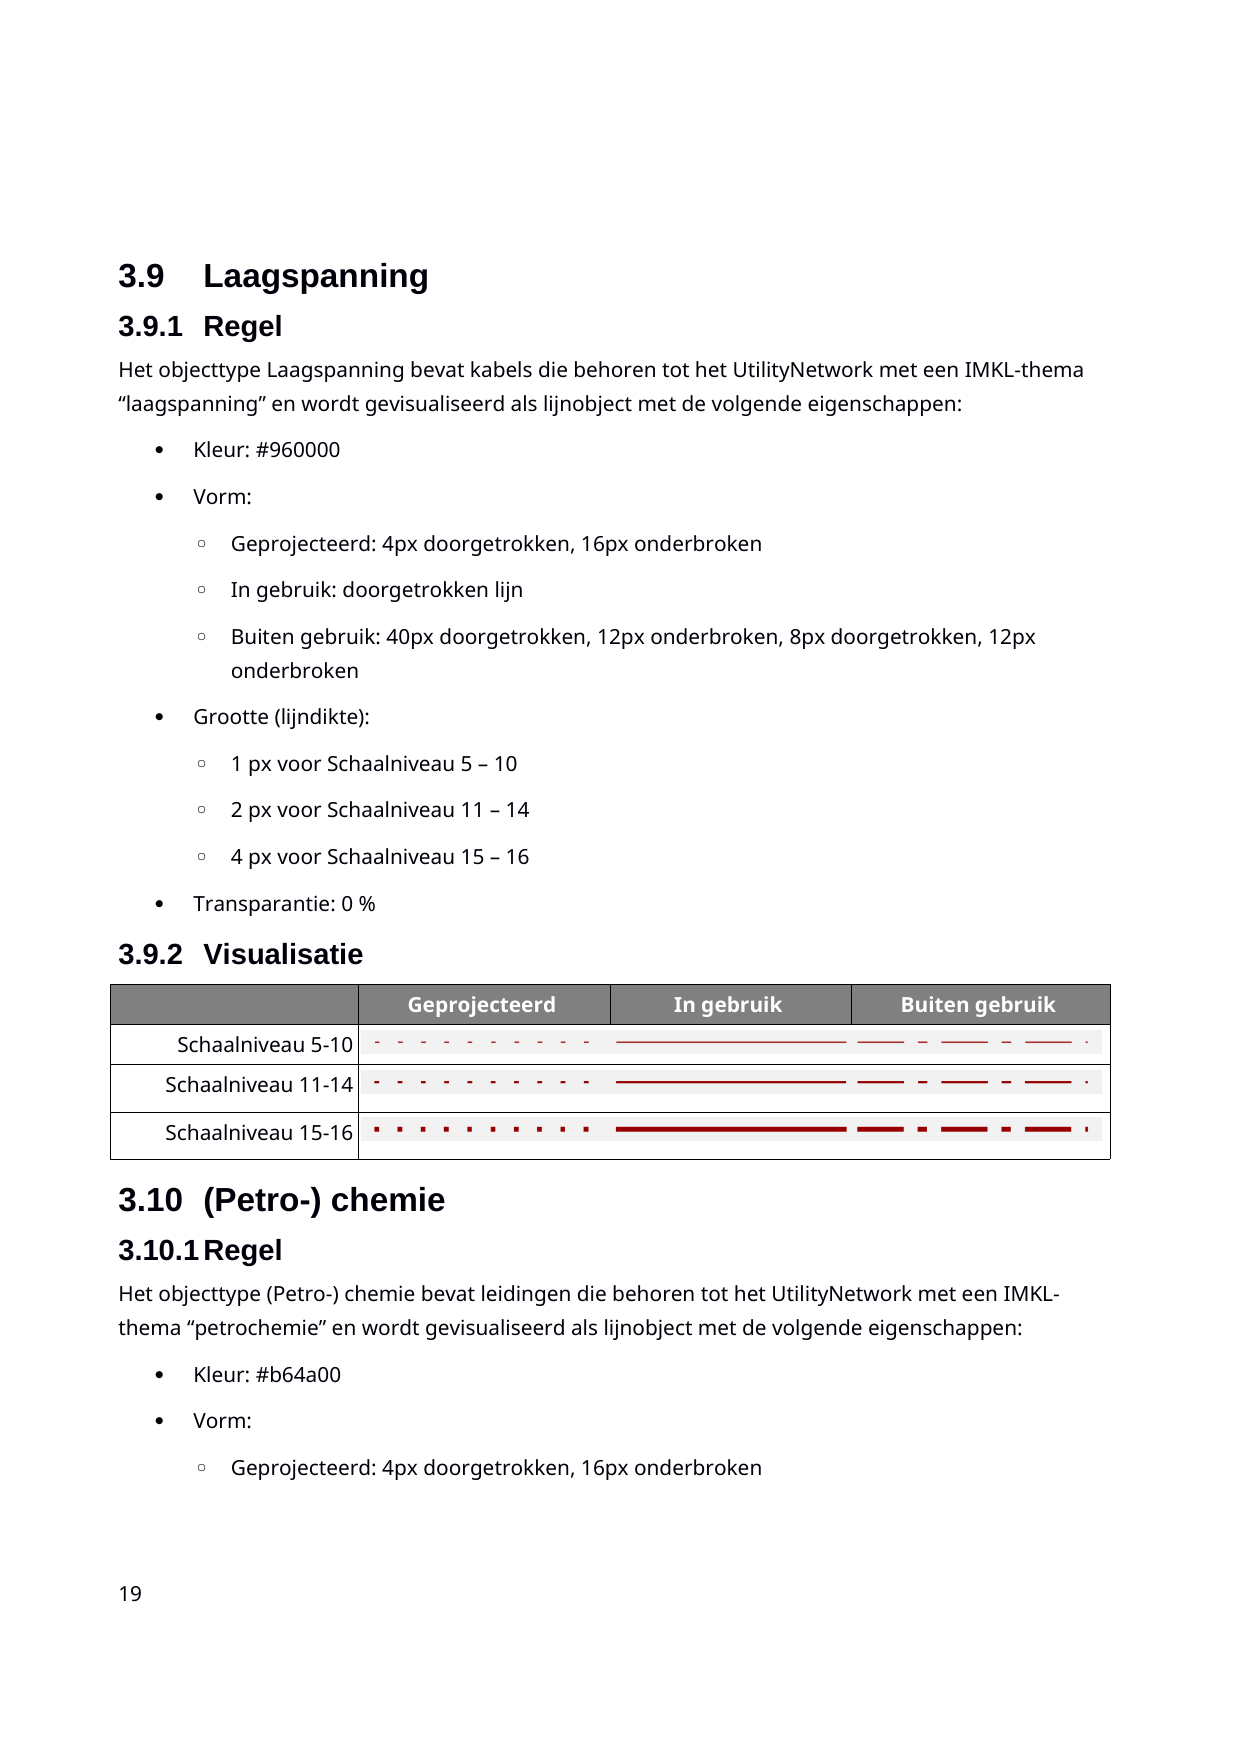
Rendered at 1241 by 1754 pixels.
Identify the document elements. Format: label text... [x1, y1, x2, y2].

list Geprojecteerd: 4px doorgetrokken, 16px onderbroken [193, 529, 1122, 557]
subtitle Visualisatie [118, 937, 1122, 971]
list Kleur: #b64a00 [156, 1360, 1122, 1388]
table_header [111, 985, 358, 1024]
list 4 px voor Schaalniveau 15 – 16 [193, 842, 1122, 871]
table_header Buiten gebruik [852, 985, 1110, 1024]
table_header In gebruik [611, 985, 851, 1024]
list 2 px voor Schaalniveau 11 – 14 [193, 796, 1122, 824]
text Het objecttype Laagspanning bevat kabels die behoren tot het UtilityNetwork met een IMKL-thema “laagspanning” en wordt gevisualiseerd als lijnobject met de volgende eigenschappen: [118, 355, 1122, 417]
table_header Geprojecteerd [359, 985, 610, 1024]
table_cell Schaalniveau 5-10 [111, 1025, 358, 1064]
table_cell Schaalniveau 15-16 [111, 1113, 358, 1159]
list Geprojecteerd: 4px doorgetrokken, 16px onderbroken [193, 1453, 1122, 1481]
subtitle Laagspanning [118, 256, 1122, 294]
list In gebruik: doorgetrokken lijn [193, 575, 1122, 604]
list Transparantie: 0 % [156, 889, 1122, 917]
picture [360, 1070, 1103, 1094]
list 1 px voor Schaalniveau 5 – 10 [193, 749, 1122, 777]
list Buiten gebruik: 40px doorgetrokken, 12px onderbroken, 8px doorgetrokken, 12px onderbroken [193, 622, 1122, 684]
list Vorm: [156, 482, 1122, 511]
table_cell [359, 1065, 1110, 1111]
list Kleur: #960000 [156, 436, 1122, 464]
picture [360, 1117, 1103, 1141]
list Grootte (lijndikte): [156, 702, 1122, 731]
table_cell [359, 1025, 1110, 1064]
picture [360, 1030, 1103, 1054]
subtitle Regel [118, 1233, 1122, 1267]
text Het objecttype (Petro-) chemie bevat leidingen die behoren tot het UtilityNetwork met een IMKL-thema “petrochemie” en wordt gevisualiseerd als lijnobject met de volgende eigenschappen: [118, 1279, 1122, 1342]
subtitle Regel [118, 309, 1122, 342]
subtitle (Petro-) chemie [118, 1180, 1122, 1218]
table_cell Schaalniveau 11-14 [111, 1065, 358, 1111]
list Vorm: [156, 1406, 1122, 1435]
table_cell [359, 1113, 1110, 1159]
